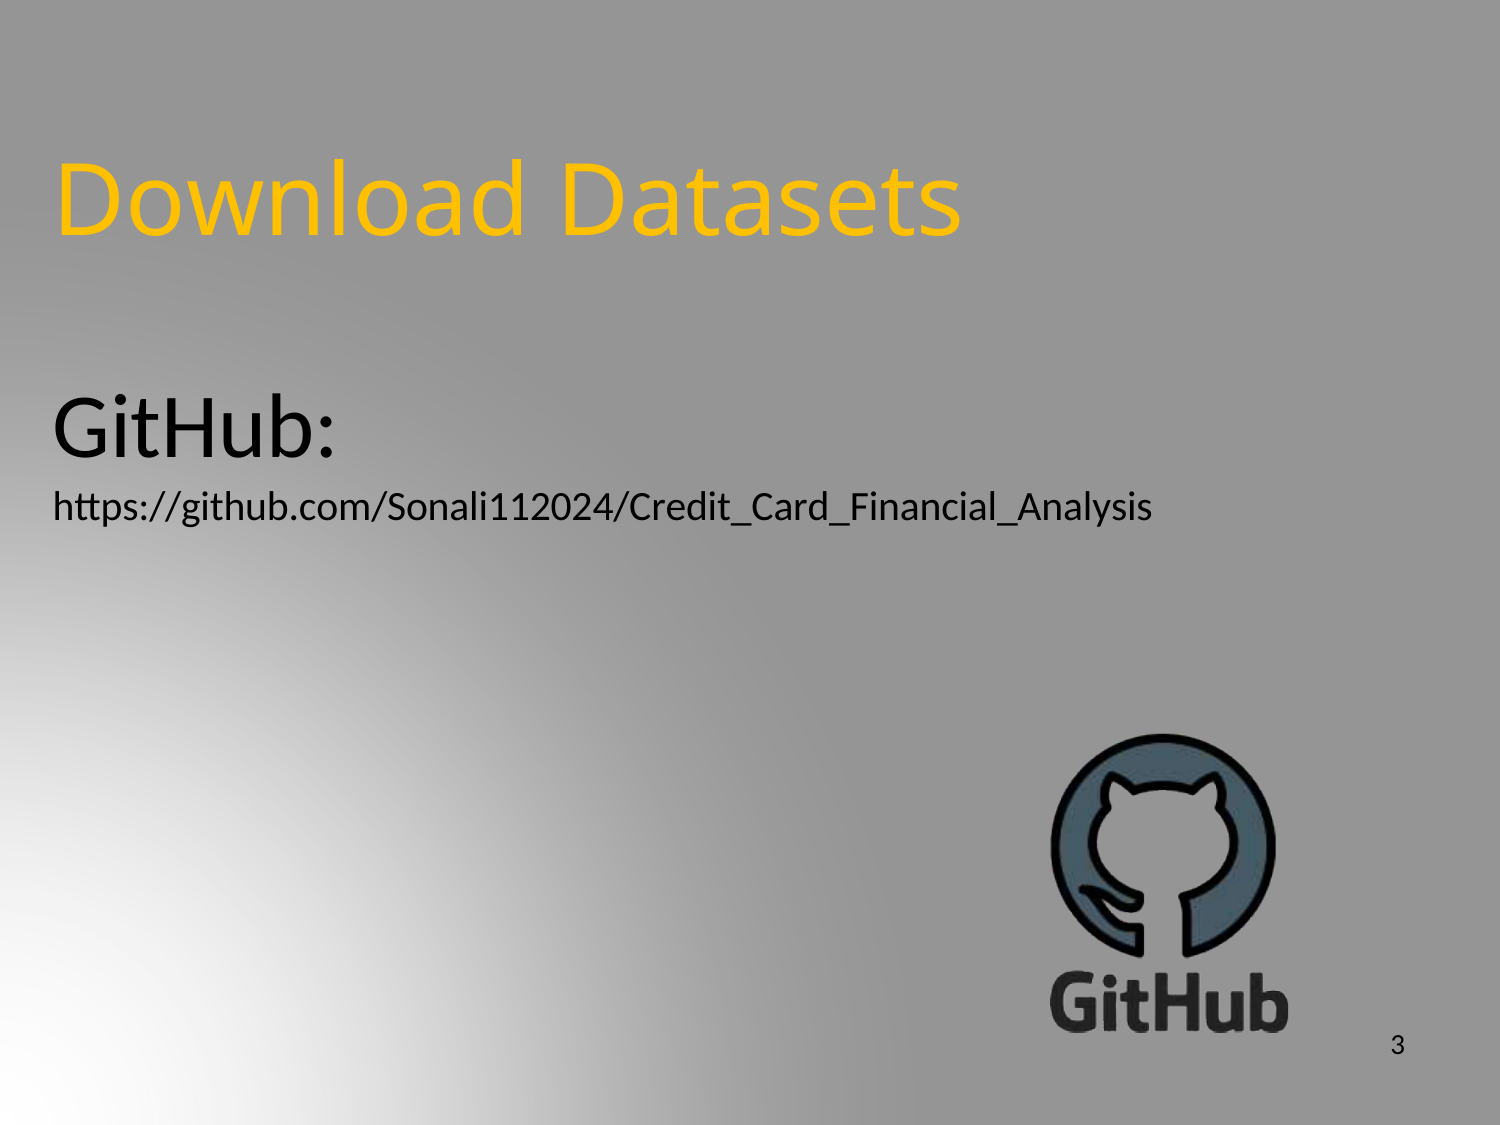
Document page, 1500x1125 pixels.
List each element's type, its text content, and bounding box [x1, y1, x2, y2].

text 3 [703, 968, 1500, 1066]
picture [0, 0, 1500, 1125]
picture [1050, 970, 1289, 1033]
text GitHub: [52, 369, 1500, 480]
subtitle Download Datasets [52, 129, 1500, 265]
text https://github.com/Sonali112024/Credit_Card_Financial_Analysis [4, 480, 1500, 531]
